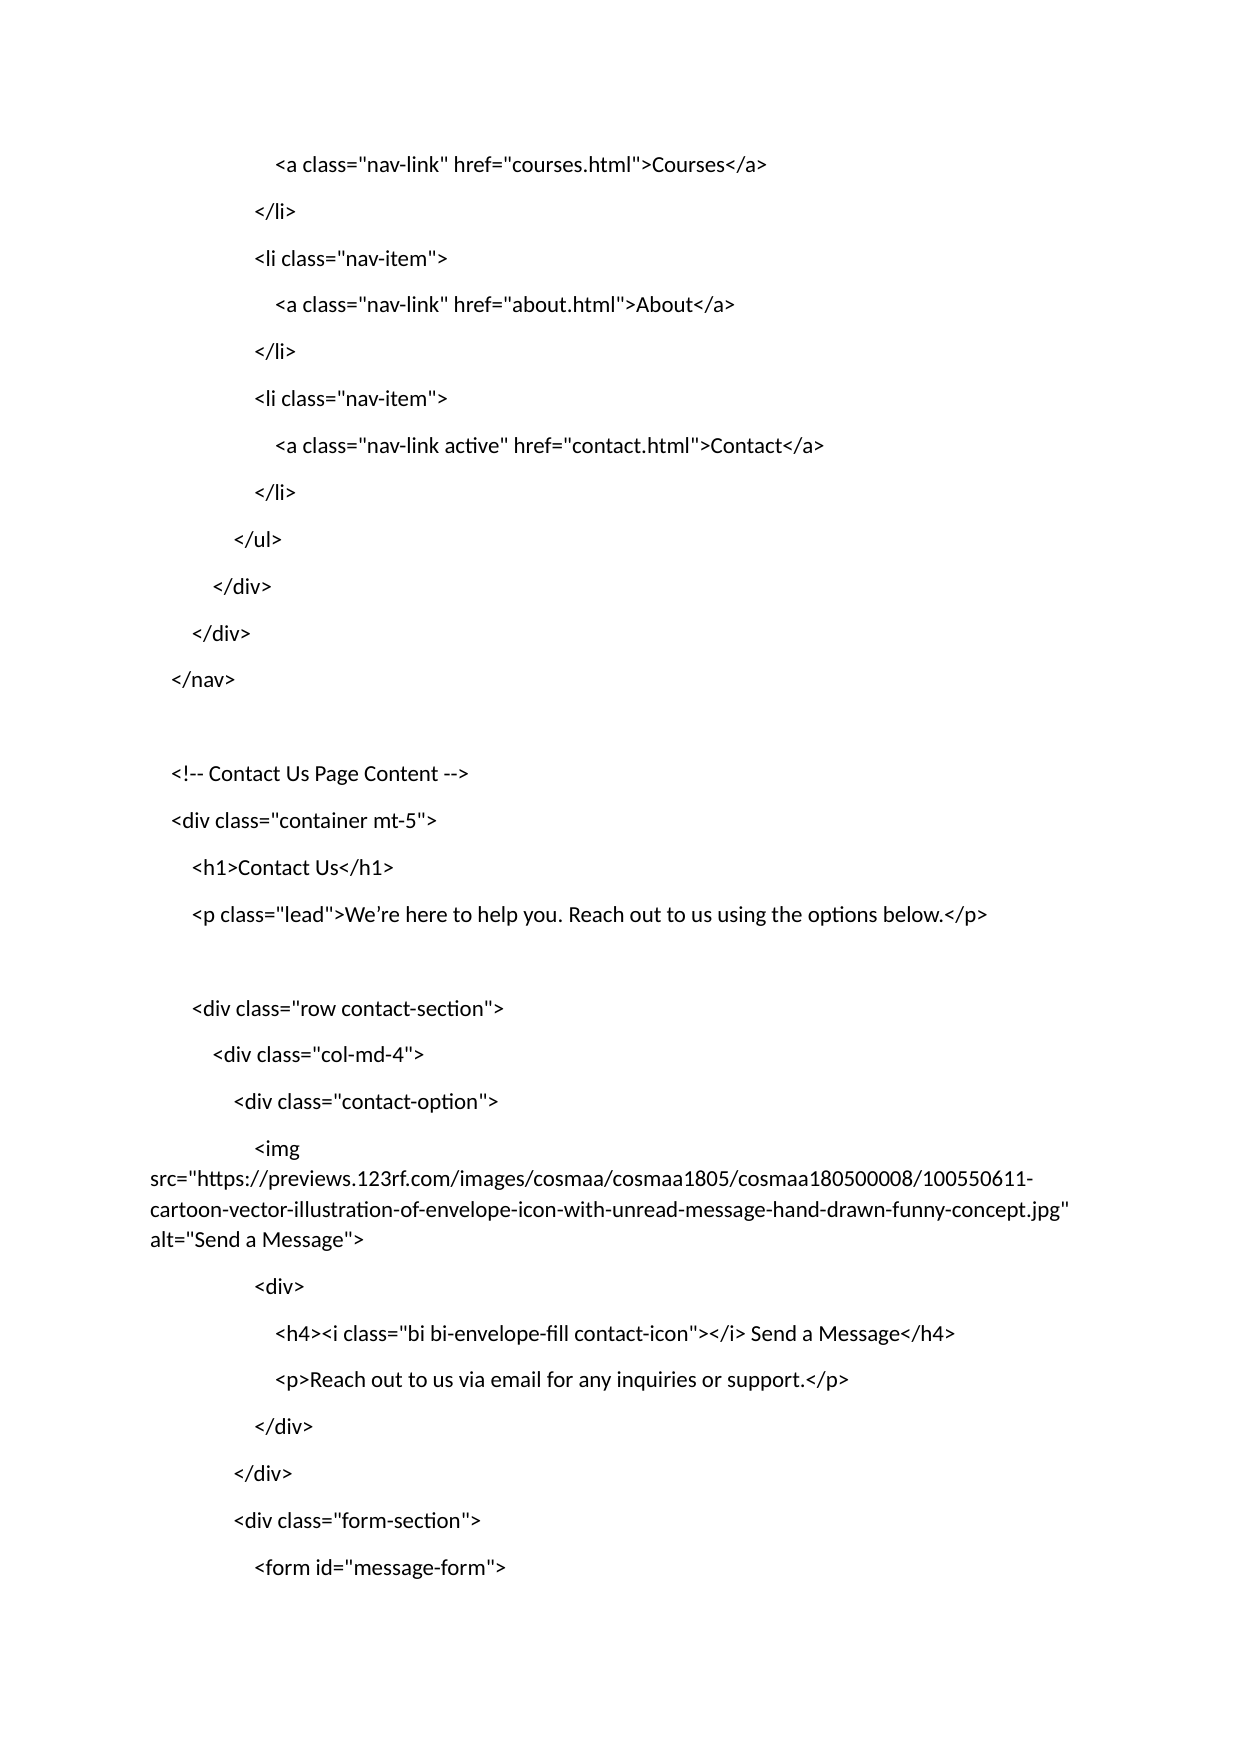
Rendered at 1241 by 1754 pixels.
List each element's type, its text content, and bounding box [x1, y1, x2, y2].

text <div class="row contact-section"> [150, 994, 1090, 1022]
text <div class="container mt-5"> [150, 806, 1090, 834]
text </ul> [150, 525, 1090, 553]
text </div> [150, 572, 1090, 600]
text <img src="https://previews.123rf.com/images/cosmaa/cosmaa1805/cosmaa180500008/100550611-cartoon-vector-illustration-of-envelope-icon-with-unread-message-hand-drawn-funny-concept.jpg" alt="Send a Message"> [150, 1134, 1090, 1253]
text </nav> [150, 666, 1090, 694]
text <div class="contact-option"> [150, 1087, 1090, 1116]
text <p class="lead">We’re here to help you. Reach out to us using the options below.</p> [150, 900, 1090, 928]
text </div> [150, 1459, 1090, 1487]
text </li> [150, 337, 1090, 366]
text <!-- Contact Us Page Content --> [150, 759, 1090, 787]
text </div> [150, 1412, 1090, 1441]
text <form id="message-form"> [150, 1553, 1090, 1581]
text <p>Reach out to us via email for any inquiries or support.</p> [150, 1366, 1090, 1394]
text <li class="nav-item"> [150, 384, 1090, 412]
text <h1>Contact Us</h1> [150, 853, 1090, 881]
text <h4><i class="bi bi-envelope-fill contact-icon"></i> Send a Message</h4> [150, 1319, 1090, 1347]
text </div> [150, 619, 1090, 647]
text <a class="nav-link active" href="contact.html">Contact</a> [150, 431, 1090, 459]
text <li class="nav-item"> [150, 244, 1090, 272]
text <a class="nav-link" href="courses.html">Courses</a> [150, 150, 1090, 178]
text <div class="col-md-4"> [150, 1041, 1090, 1069]
text <div class="form-section"> [150, 1506, 1090, 1534]
text <div> [150, 1272, 1090, 1300]
text <a class="nav-link" href="about.html">About</a> [150, 291, 1090, 319]
text </li> [150, 478, 1090, 506]
text </li> [150, 197, 1090, 225]
